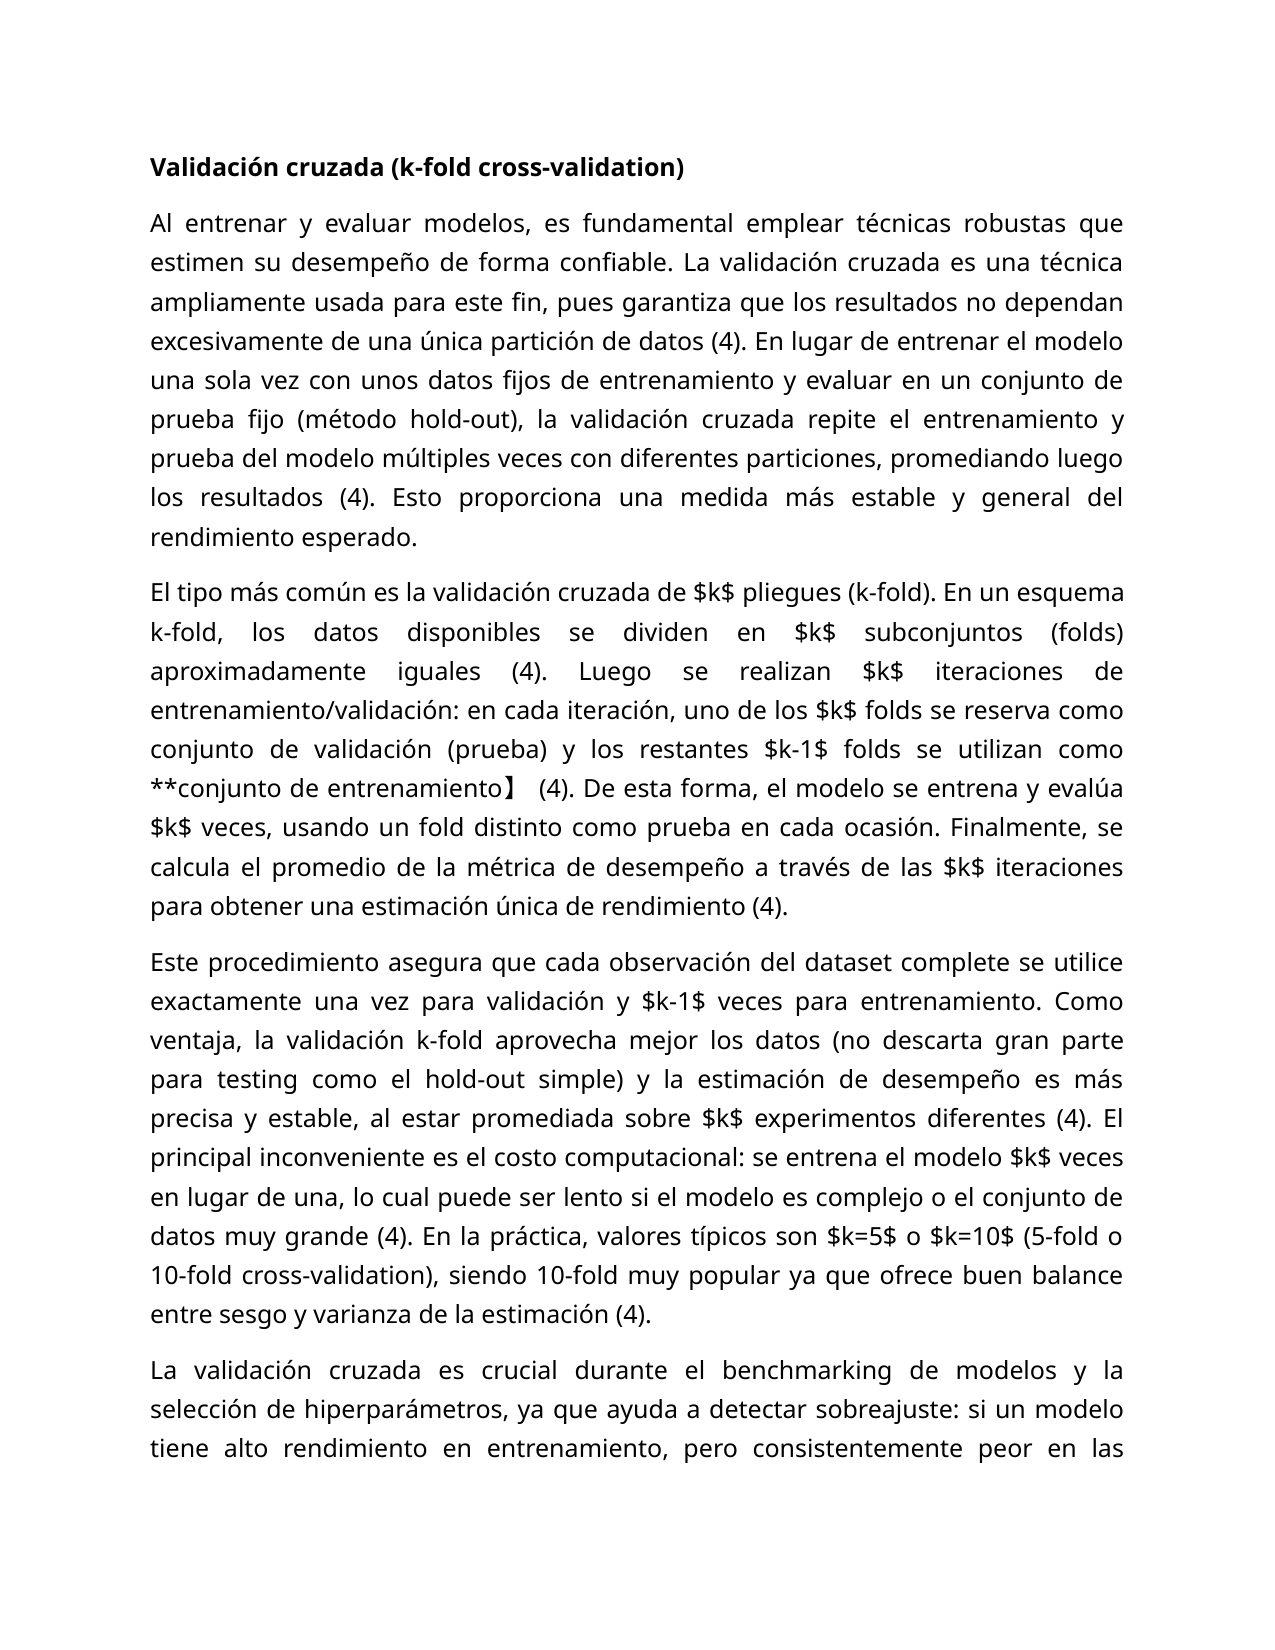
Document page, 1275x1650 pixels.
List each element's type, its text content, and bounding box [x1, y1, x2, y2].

text Este procedimiento asegura que cada observación del dataset complete se utilice exactamente una vez para validación y $k-1$ veces para entrenamiento. Como ventaja, la validación k-fold aprovecha mejor los datos (no descarta gran parte para testing como el hold-out simple) y la estimación de desempeño es más precisa y estable, al estar promediada sobre $k$ experimentos diferentes (4). El principal inconveniente es el costo computacional: se entrena el modelo $k$ veces en lugar de una, lo cual puede ser lento si el modelo es complejo o el conjunto de datos muy grande (4). En la práctica, valores típicos son $k=5$ o $k=10$ (5-fold o 10-fold cross-validation), siendo 10-fold muy popular ya que ofrece buen balance entre sesgo y varianza de la estimación (4). [150, 944, 1125, 1331]
text Validación cruzada (k-fold cross-validation) [150, 150, 1125, 184]
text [150, 1352, 1125, 1465]
text Al entrenar y evaluar modelos, es fundamental emplear técnicas robustas que estimen su desempeño de forma confiable. La validación cruzada es una técnica ampliamente usada para este fin, pues garantiza que los resultados no dependan excesivamente de una única partición de datos (4). En lugar de entrenar el modelo una sola vez con unos datos fijos de entrenamiento y evaluar en un conjunto de prueba fijo (método hold-out), la validación cruzada repite el entrenamiento y prueba del modelo múltiples veces con diferentes particiones, promediando luego los resultados (4). Esto proporciona una medida más estable y general del rendimiento esperado. [150, 206, 1125, 553]
text El tipo más común es la validación cruzada de $k$ pliegues (k-fold). En un esquema k-fold, los datos disponibles se dividen en $k$ subconjuntos (folds) aproximadamente iguales (4). Luego se realizan $k$ iteraciones de entrenamiento/validación: en cada iteración, uno de los $k$ folds se reserva como conjunto de validación (prueba) y los restantes $k-1$ folds se utilizan como **conjunto de entrenamiento】 (4). De esta forma, el modelo se entrena y evalúa $k$ veces, usando un fold distinto como prueba en cada ocasión. Finalmente, se calcula el promedio de la métrica de desempeño a través de las $k$ iteraciones para obtener una estimación única de rendimiento (4). [150, 575, 1125, 922]
